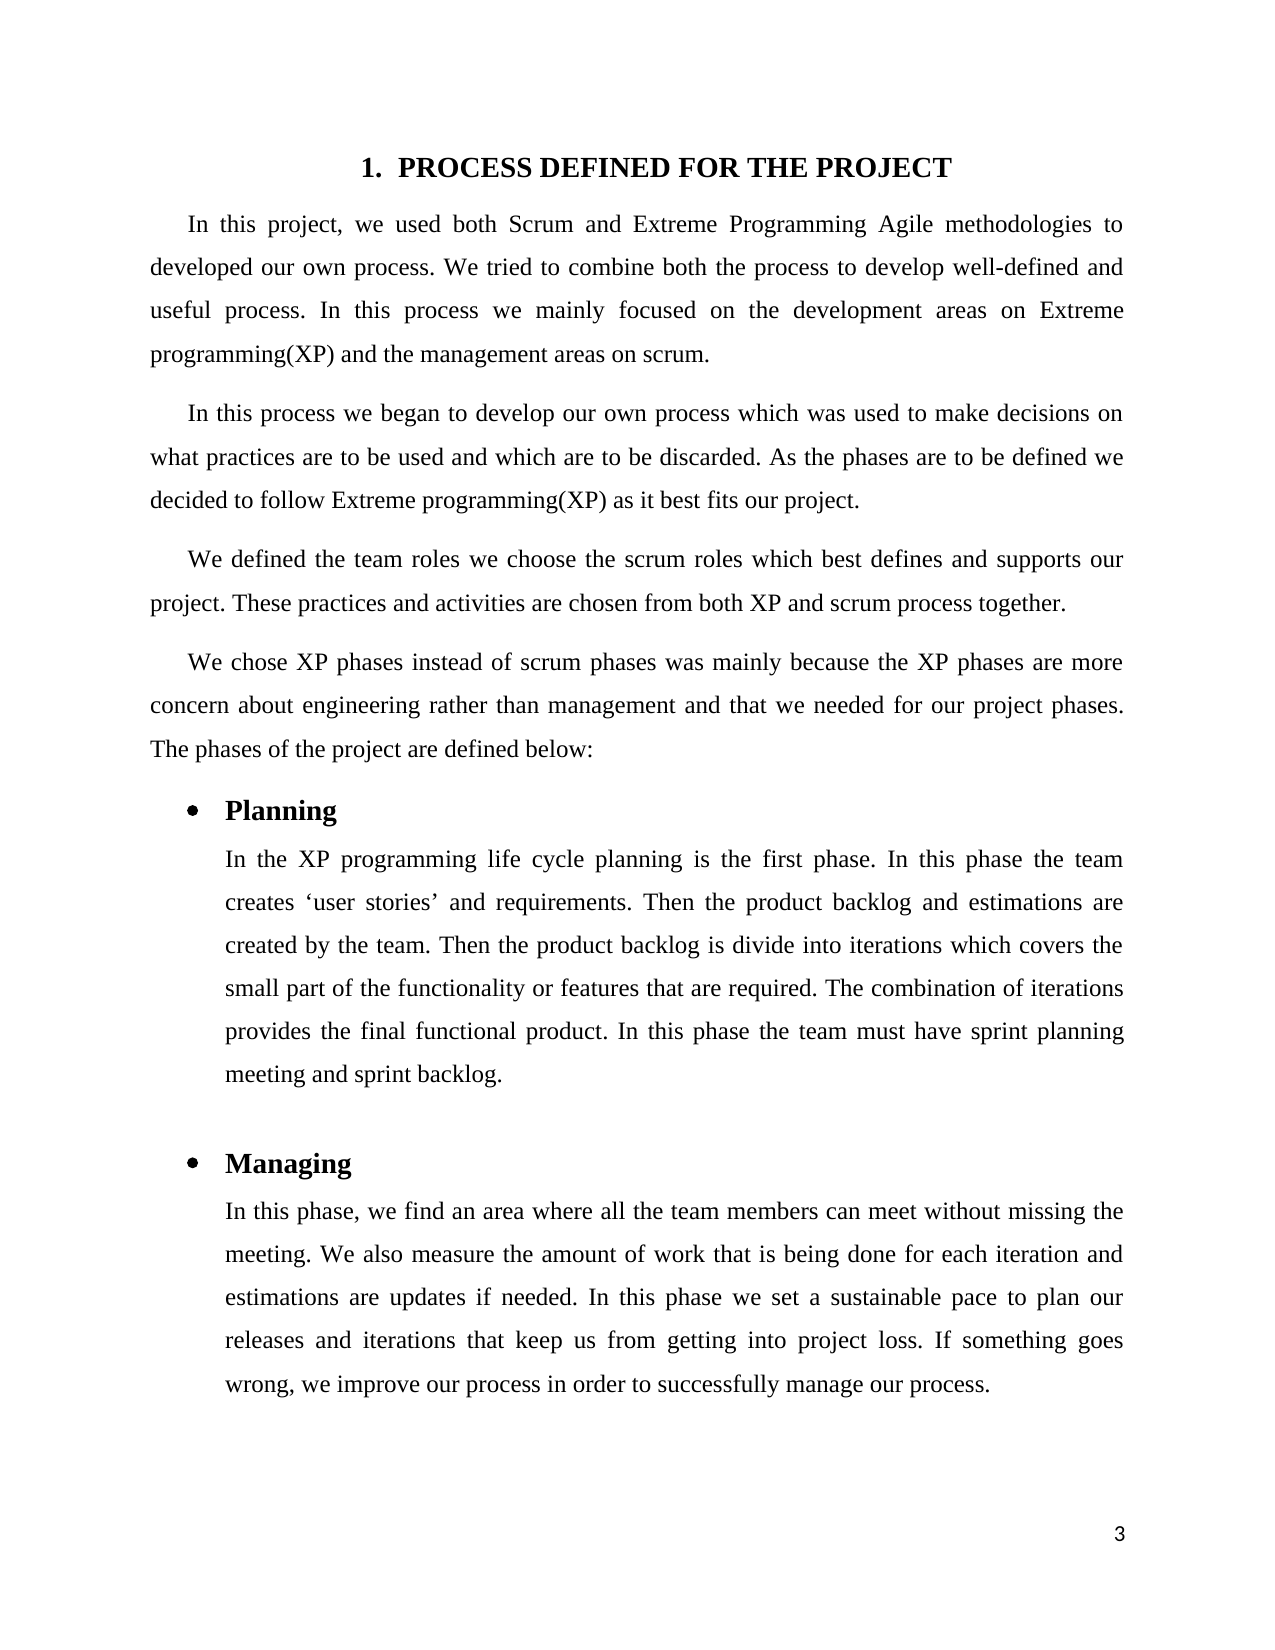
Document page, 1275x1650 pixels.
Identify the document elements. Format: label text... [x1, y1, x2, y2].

text In this process we began to develop our own process which was used to make decisions on what practices are to be used and which are to be discarded. As the phases are to be defined we decided to follow Extreme programming(XP) as it best fits our project. [150, 398, 1125, 513]
text In this project, we used both Scrum and Extreme Programming Agile methodologies to developed our own process. We tried to combine both the process to develop well-defined and useful process. In this process we mainly focused on the development areas on Extreme programming(XP) and the management areas on scrum. [150, 209, 1125, 367]
list In the XP programming life cycle planning is the first phase. In this phase the team creates ‘user stories’ and requirements. Then the product backlog and estimations are created by the team. Then the product backlog is divide into iterations which covers the small part of the functionality or features that are required. The combination of iterations provides the final functional product. In this phase the team must have sprint planning meeting and sprint backlog. [225, 844, 1125, 1088]
list In this phase, we find an area where all the team members can meet without missing the meeting. We also measure the amount of work that is being done for each iteration and estimations are updates if needed. In this phase we set a sustainable pace to plan our releases and iterations that keep us from getting into project loss. If something goes wrong, we improve our process in order to successfully manage our process. [225, 1196, 1125, 1397]
list Planning [187, 793, 1125, 827]
list Managing [187, 1146, 1125, 1179]
text We defined the team roles we choose the scrum roles which best defines and supports our project. These practices and activities are chosen from both XP and scrum process together. [150, 544, 1125, 616]
list PROCESS DEFINED FOR THE PROJECT [187, 150, 1125, 183]
text We chose XP phases instead of scrum phases was mainly because the XP phases are more concern about engineering rather than management and that we needed for our project phases. The phases of the project are defined below: [150, 647, 1125, 762]
